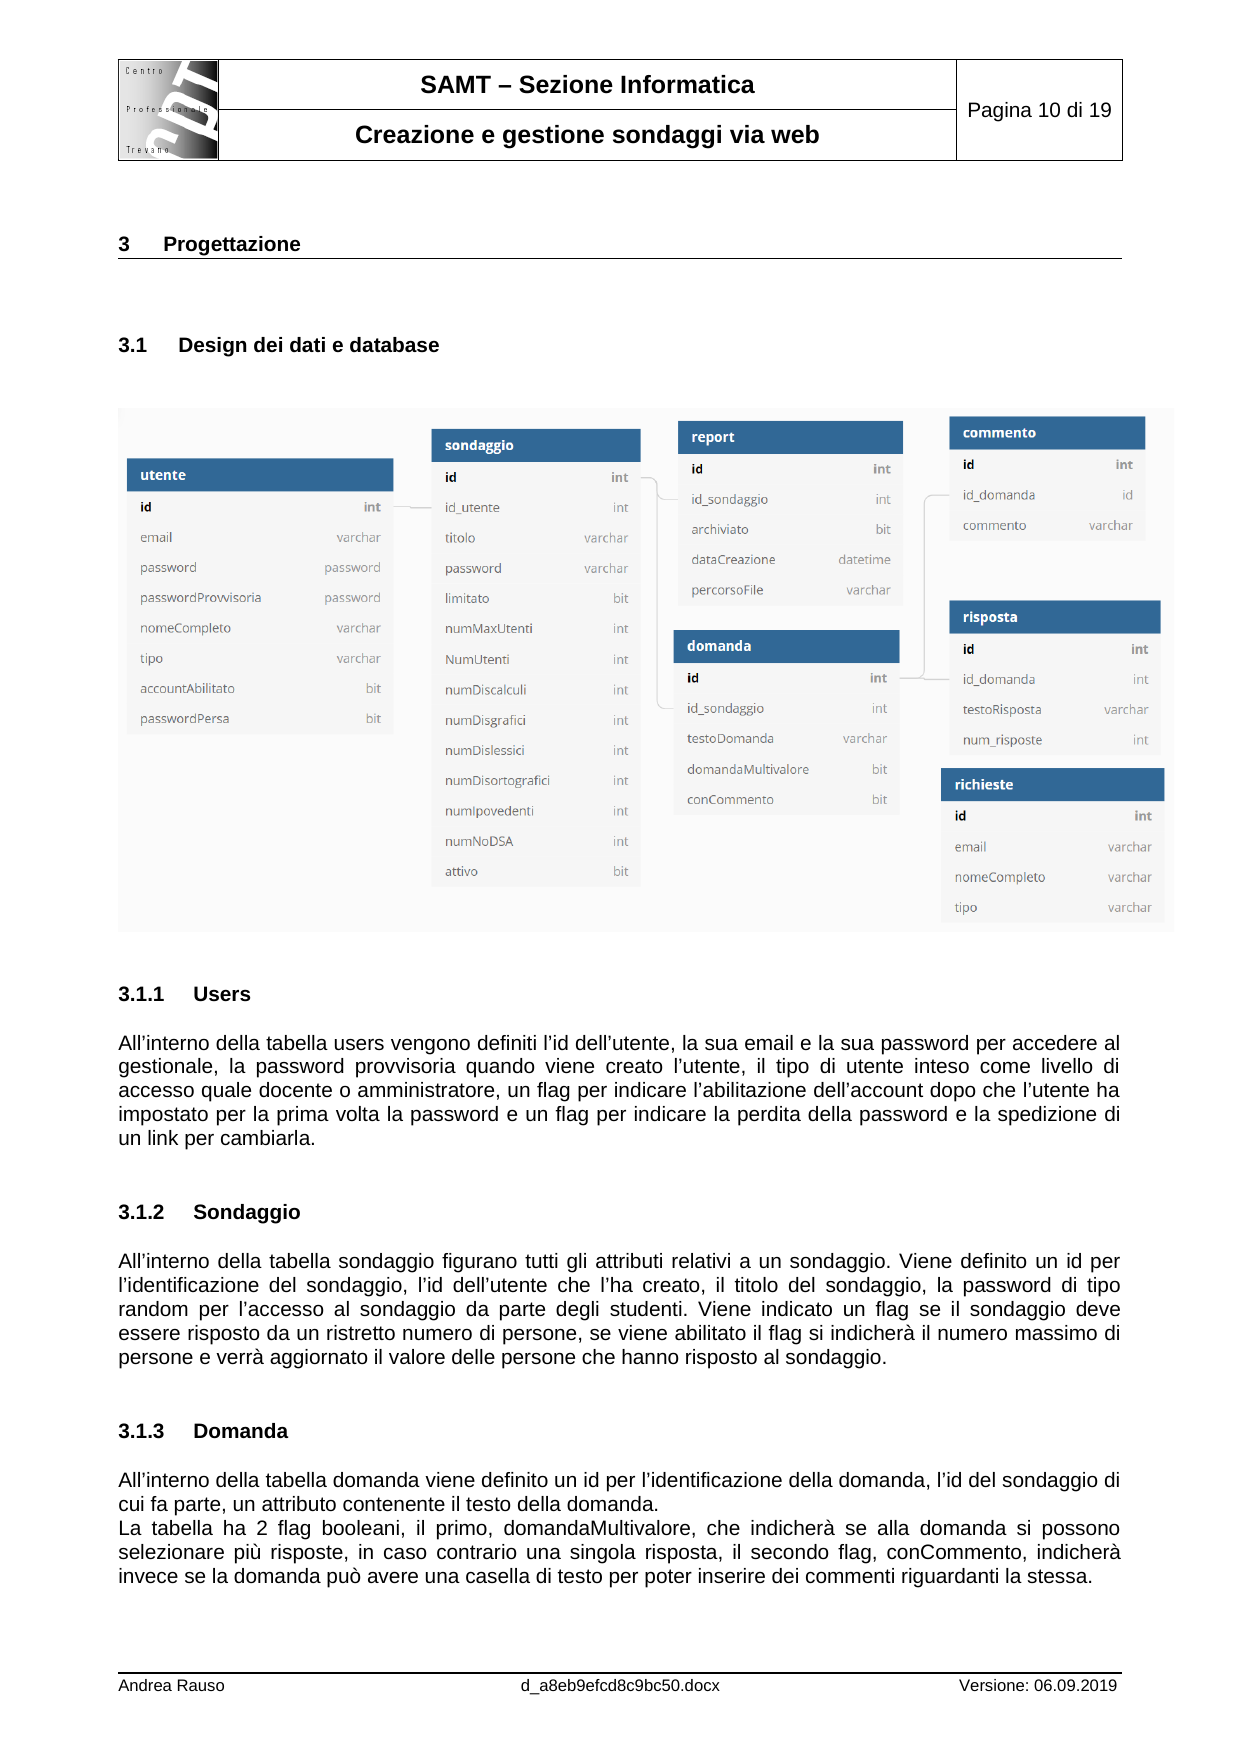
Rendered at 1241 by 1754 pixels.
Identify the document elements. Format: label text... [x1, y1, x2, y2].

subtitle Sondaggio [118, 1200, 1122, 1224]
text La tabella ha 2 flag booleani, il primo, domandaMultivalore, che indicherà se alla domanda si possono selezionare più risposte, in caso contrario una singola risposta, il secondo flag, conCommento, indicherà invece se la domanda può avere una casella di testo per poter inserire dei commenti riguardanti la stessa. [118, 1516, 1122, 1588]
picture [118, 408, 1175, 932]
text All’interno della tabella users vengono definiti l’id dell’utente, la sua email e la sua password per accedere al gestionale, la password provvisoria quando viene creato l’utente, il tipo di utente inteso come livello di accesso quale docente o amministratore, un flag per indicare l’abilitazione dell’account dopo che l’utente ha impostato per la prima volta la password e un flag per indicare la perdita della password e la spedizione di un link per cambiarla. [118, 1030, 1122, 1150]
picture [118, 60, 218, 159]
text All’interno della tabella sondaggio figurano tutti gli attributi relativi a un sondaggio. Viene definito un id per l’identificazione del sondaggio, l’id dell’utente che l’ha creato, il titolo del sondaggio, la password di tipo random per l’accesso al sondaggio da parte degli studenti. Viene indicato un flag se il sondaggio deve essere risposto da un ristretto numero di persone, se viene abilitato il flag si indicherà il numero massimo di persone e verrà aggiornato il valore delle persone che hanno risposto al sondaggio. [118, 1249, 1122, 1369]
subtitle Users [118, 932, 1122, 1005]
subtitle Design dei dati e database [118, 333, 1122, 357]
subtitle Progettazione [118, 232, 1122, 258]
subtitle Domanda [118, 1419, 1122, 1443]
text All’interno della tabella domanda viene definito un id per l’identificazione della domanda, l’id del sondaggio di cui fa parte, un attributo contenente il testo della domanda. [118, 1468, 1122, 1516]
